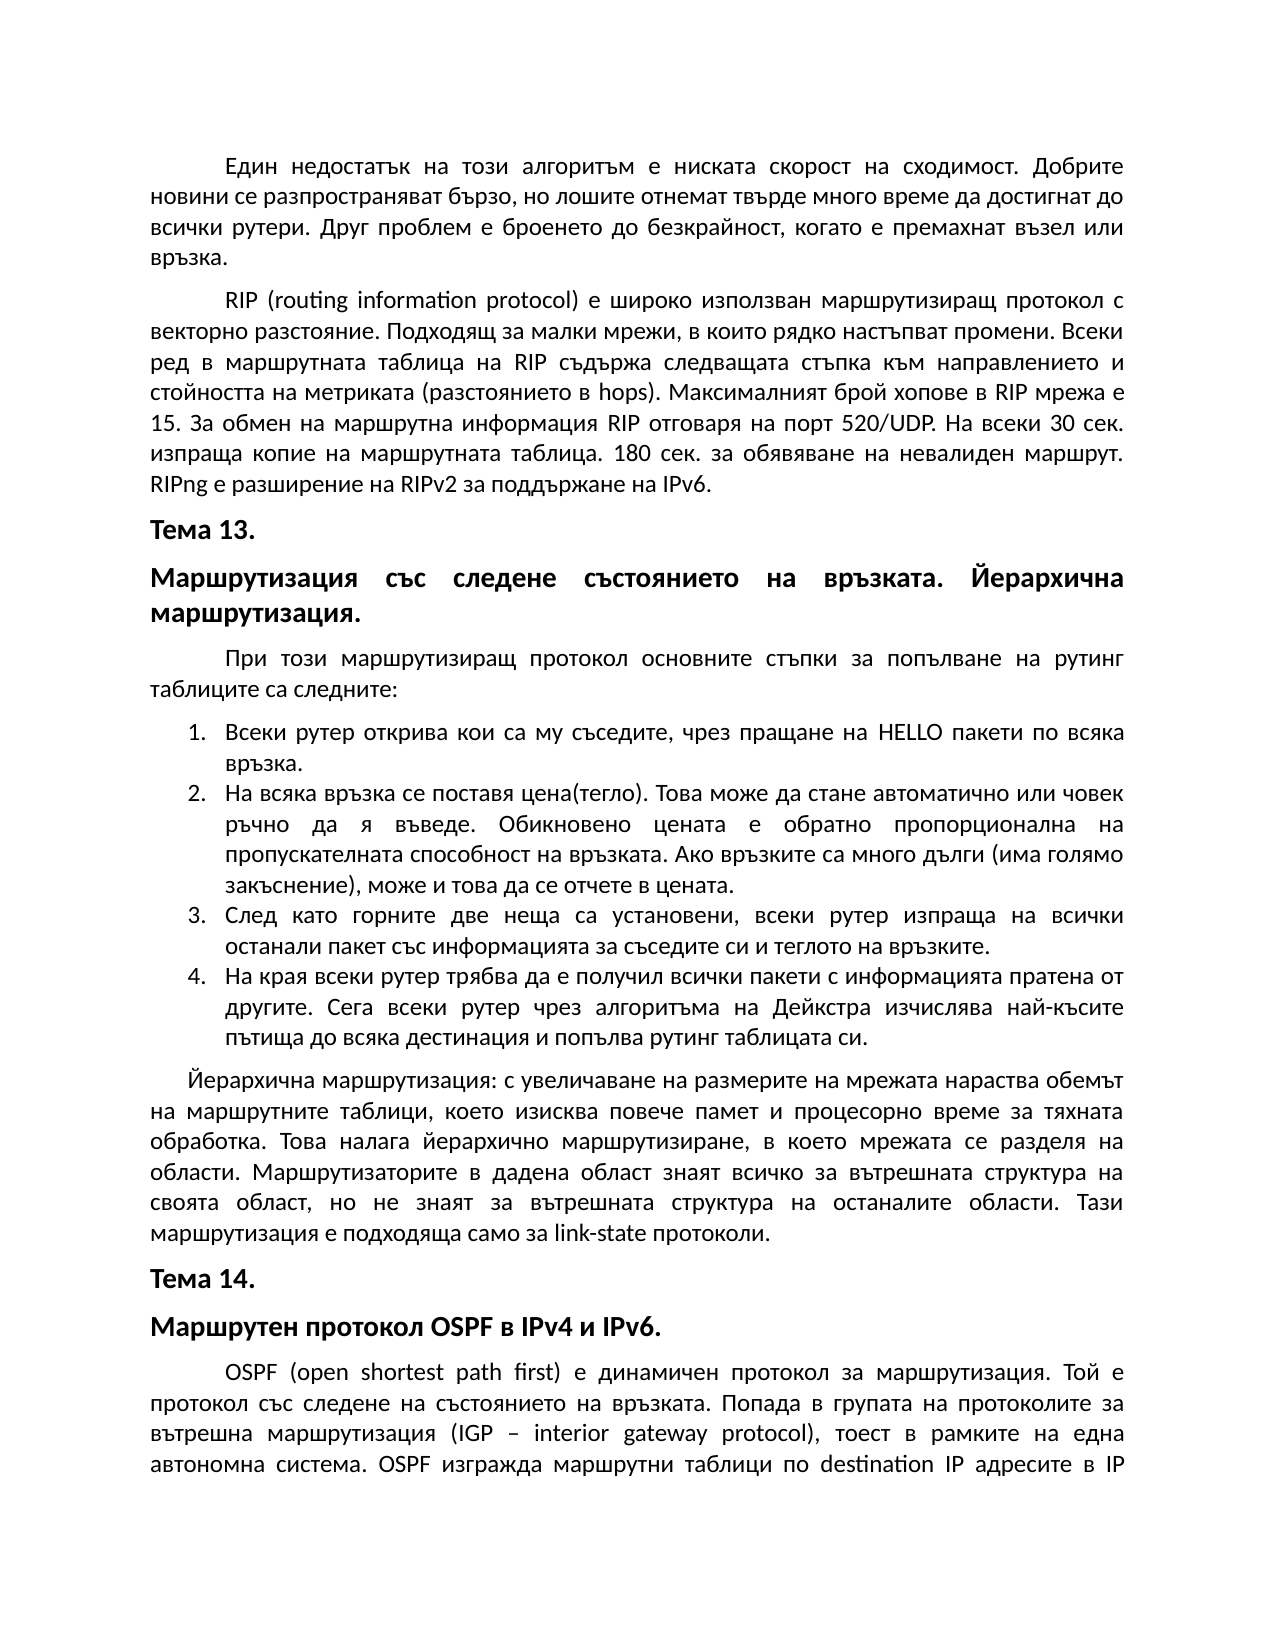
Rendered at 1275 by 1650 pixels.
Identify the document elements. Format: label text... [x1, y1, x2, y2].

text Тема 14. [150, 1260, 1125, 1296]
list Всеки рутер открива кои са му съседите, чрез пращане на HELLO пакети по всяка връзка. [187, 716, 1125, 777]
text Един недостатък на този алгоритъм е ниската скорост на сходимост. Добрите новини се разпространяват бързо, но лошите отнемат твърде много време да достигнат до всички рутери. Друг проблем е броенето до безкрайност, когато е премахнат възел или връзка. [150, 150, 1125, 272]
list На всяка връзка се поставя цена(тегло). Това може да стане автоматично или човек ръчно да я въведе. Обикновено цената е обратно пропорционална на пропускателната способност на връзката. Ако връзките са много дълги (има голямо закъснение), може и това да се отчете в цената. [187, 777, 1125, 899]
text Тема 13. [150, 511, 1125, 546]
text Йерархична маршрутизация: с увеличаване на размерите на мрежата нараства обемът на маршрутните таблици, което изисква повече памет и процесорно време за тяхната обработка. Това налага йерархично маршрутизиране, в което мрежата се разделя на области. Маршрутизаторите в дадена област знаят всичко за вътрешната структура на своята област, но не знаят за вътрешната структура на останалите области. Тази маршрутизация е подходяща само за link-state протоколи. [150, 1064, 1125, 1247]
text Маршрутизация със следене състоянието на връзката. Йерархична маршрутизация. [150, 559, 1125, 630]
text Маршрутен протокол OSPF в IPv4 и IPv6. [150, 1308, 1125, 1344]
text RIP (routing information protocol) е широко използван маршрутизиращ протокол с векторно разстояние. Подходящ за малки мрежи, в които рядко настъпват промени. Всеки ред в маршрутната таблица на RIP съдържа следващата стъпка към направлението и стойността на метриката (разстоянието в hops). Максималният брой хопове в RIP мрежа е 15. За обмен на маршрутна информация RIP отговаря на порт 520/UDP. На всеки 30 сек. изпраща копие на маршрутната таблица. 180 сек. за обявяване на невалиден маршрут. RIPng е разширение на RIPv2 за поддържане на IPv6. [150, 284, 1125, 498]
list На края всеки рутер трябва да е получил всички пакети с информацията пратена от другите. Сега всеки рутер чрез алгоритъма на Дейкстра изчислява най-късите пътища до всяка дестинация и попълва рутинг таблицата си. [187, 960, 1125, 1052]
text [150, 1356, 1125, 1478]
text При този маршрутизиращ протокол основните стъпки за попълване на рутинг таблиците са следните: [150, 643, 1125, 704]
list След като горните две неща са установени, всеки рутер изпраща на всички останали пакет със информацията за съседите си и теглото на връзките. [187, 899, 1125, 960]
